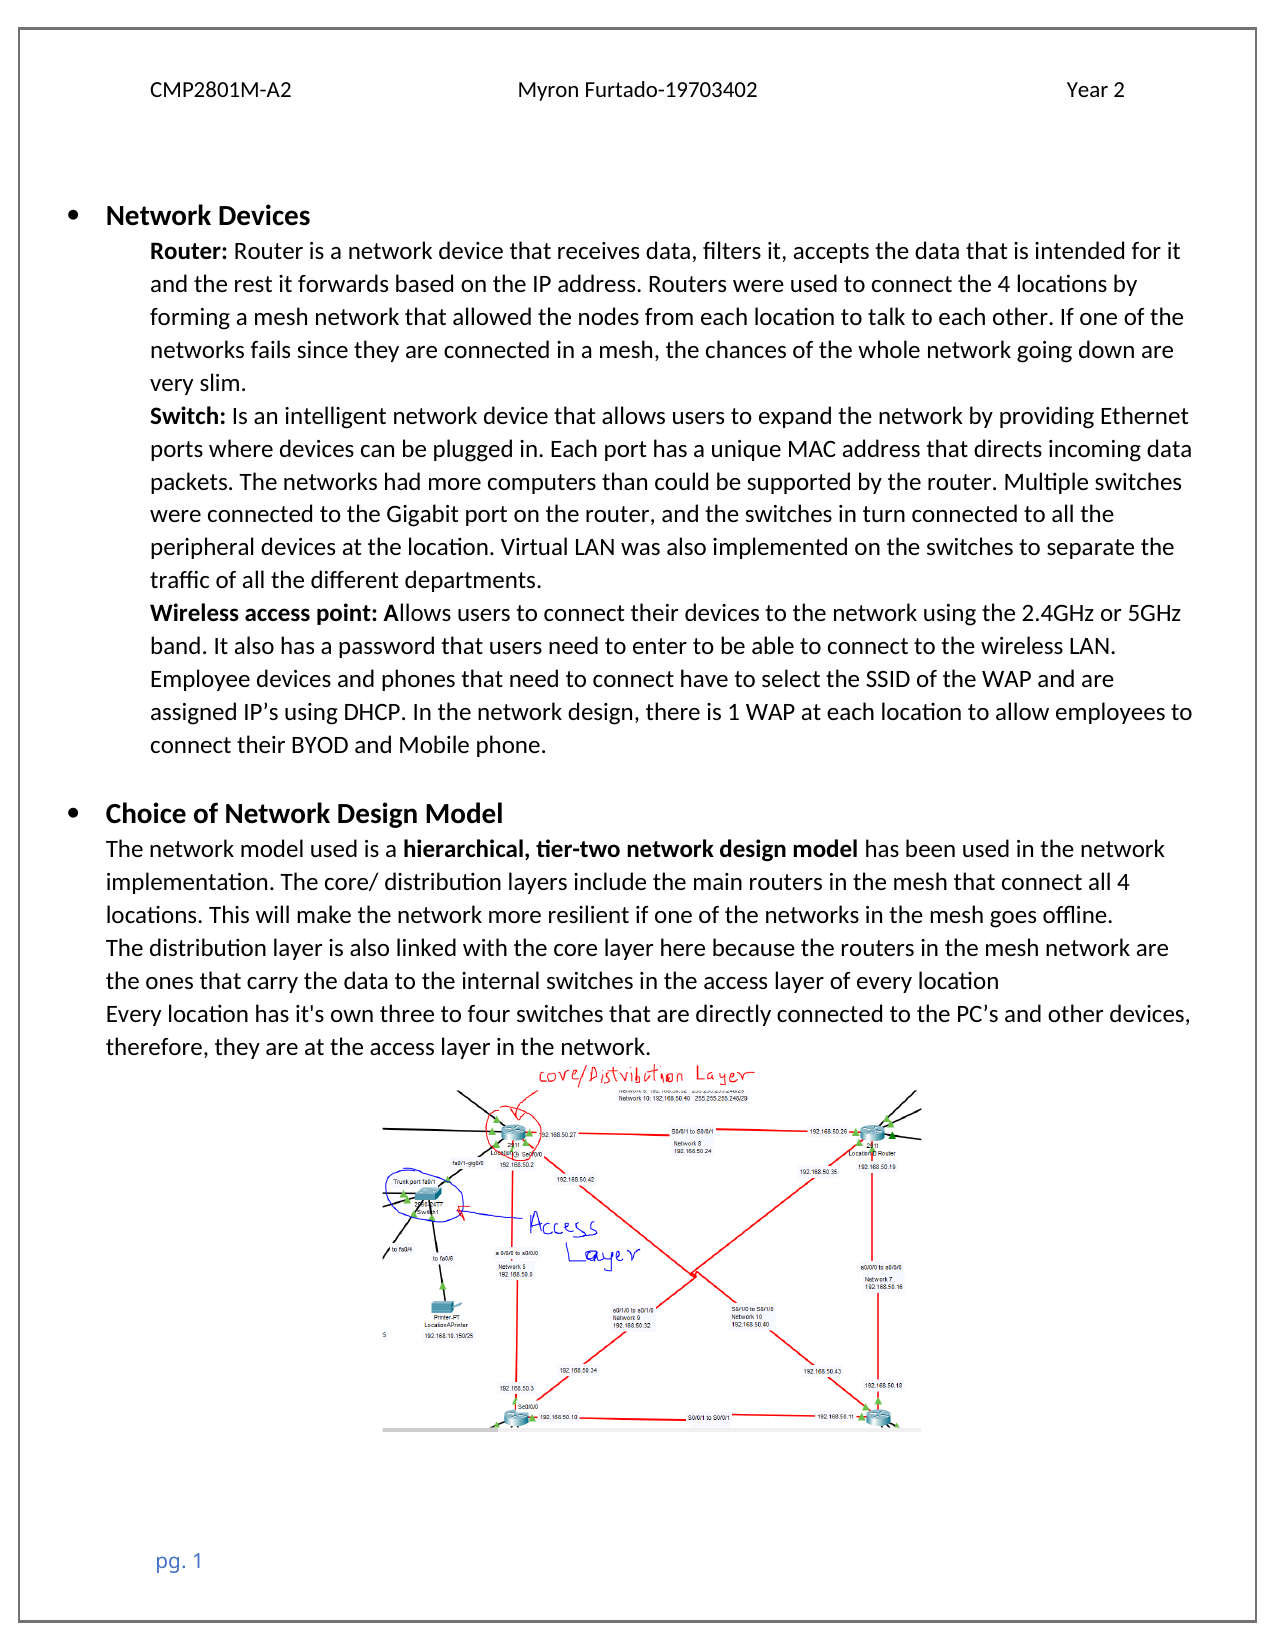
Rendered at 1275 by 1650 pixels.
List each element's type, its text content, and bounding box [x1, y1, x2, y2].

list Every location has it's own three to four switches that are directly connected to the PC’s and other devices, therefore, they are at the access layer in the network. [106, 998, 1198, 1061]
list Network Devices [68, 197, 1198, 232]
list The network model used is a hierarchical, tier-two network design model has been used in the network implementation. The core/ distribution layers include the main routers in the mesh that connect all 4 locations. This will make the network more resilient if one of the networks in the mesh goes offline. [106, 833, 1198, 930]
picture [382, 1063, 922, 1432]
list Choice of Network Design Model [68, 795, 1198, 831]
list Wireless access point: Allows users to connect their devices to the network using the 2.4GHz or 5GHz band. It also has a password that users need to enter to be able to connect to the wireless LAN. Employee devices and phones that need to connect have to select the SSID of the WAP and are assigned IP’s using DHCP. In the network design, there is 1 WAP at each location to allow employees to connect their BYOD and Mobile phone. [150, 597, 1198, 759]
list Switch: Is an intelligent network device that allows users to expand the network by providing Ethernet ports where devices can be plugged in. Each port has a unique MAC address that directs incoming data packets. The networks had more computers than could be supported by the router. Multiple switches were connected to the Gigabit port on the router, and the switches in turn connected to all the peripheral devices at the location. Virtual LAN was also implemented on the switches to separate the traffic of all the different departments. [150, 400, 1198, 595]
list The distribution layer is also linked with the core layer here because the routers in the mesh network are the ones that carry the data to the internal switches in the access layer of every location [106, 932, 1198, 996]
list Router: Router is a network device that receives data, filters it, accepts the data that is intended for it and the rest it forwards based on the IP address. Routers were used to connect the 4 locations by forming a mesh network that allowed the nodes from each location to talk to each other. If one of the networks fails since they are connected in a mesh, the chances of the whole network going down are very slim. [150, 235, 1198, 397]
